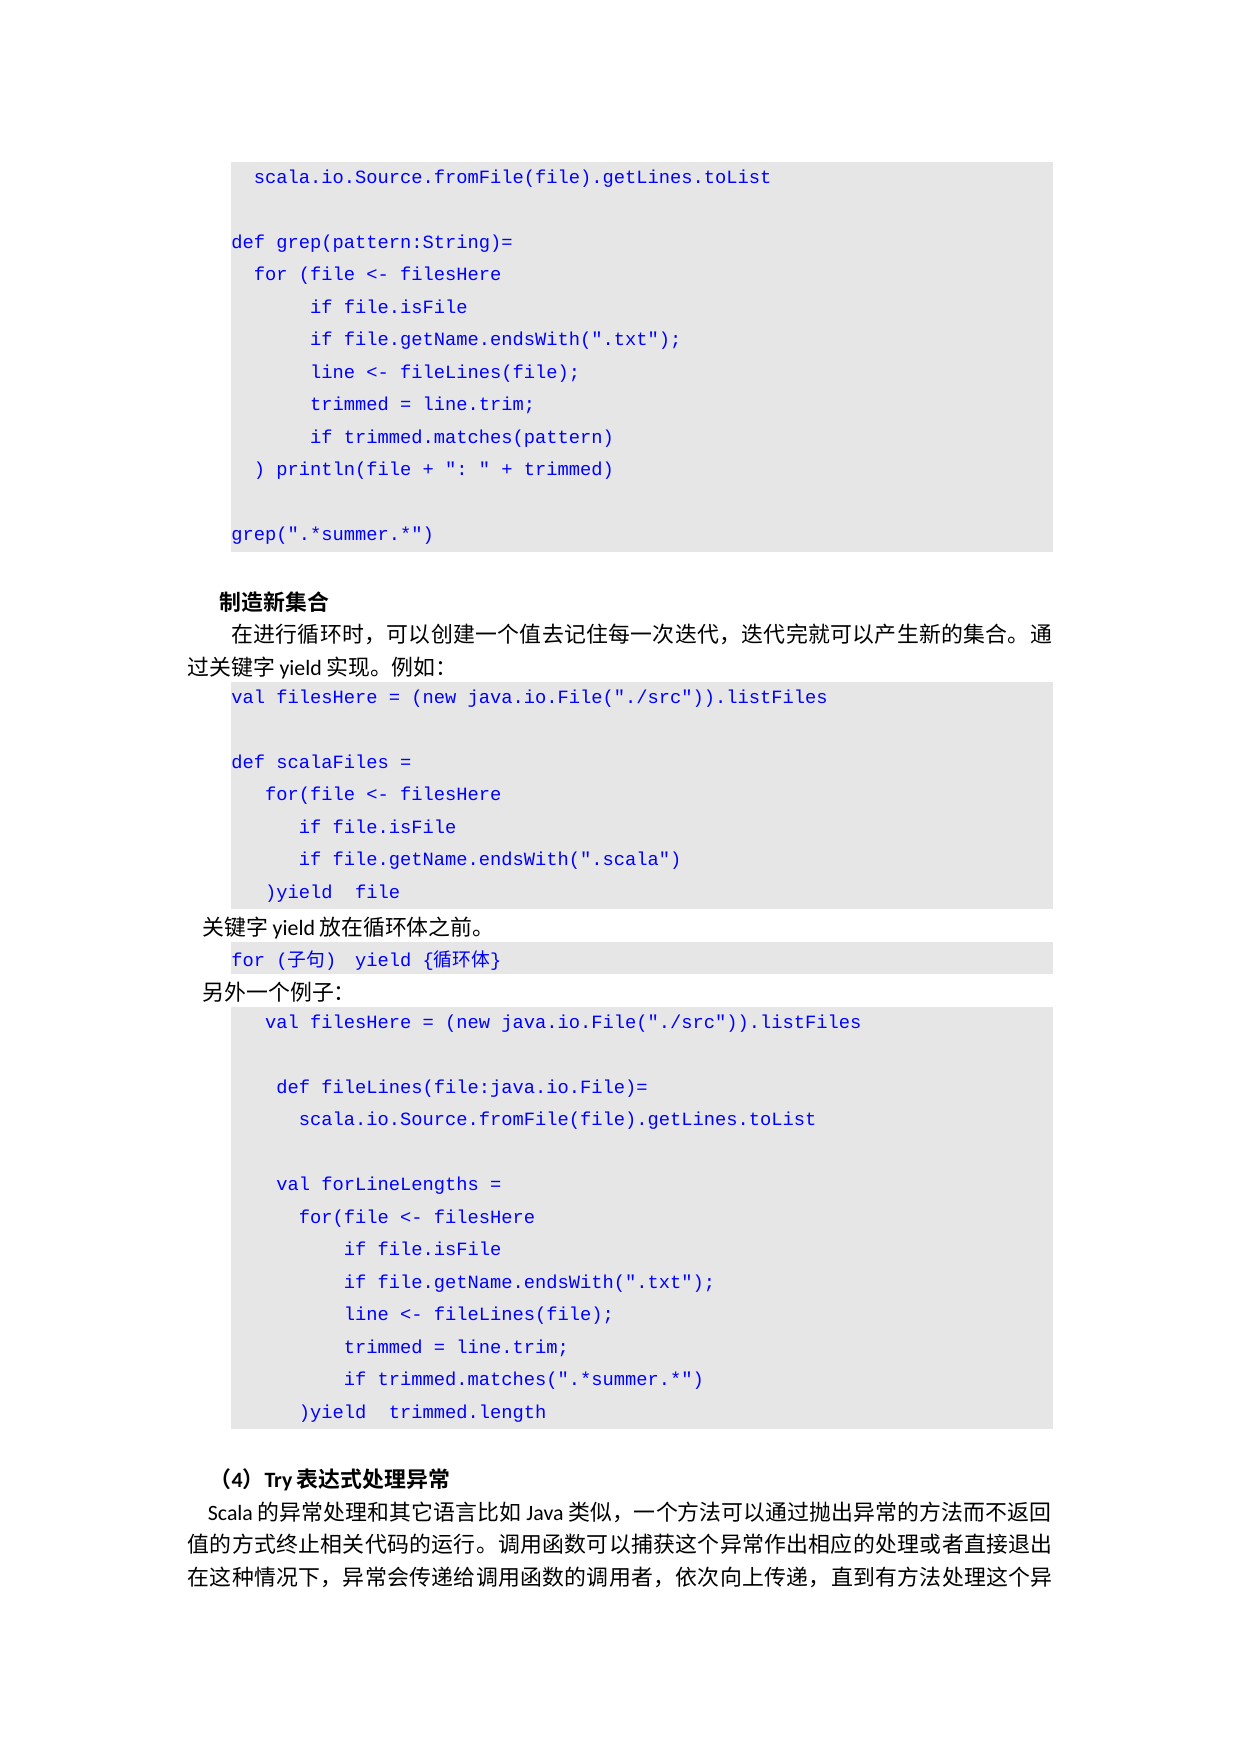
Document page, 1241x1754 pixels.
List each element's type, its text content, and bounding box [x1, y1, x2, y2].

text （4）Try表达式处理异常 [187, 1462, 1053, 1494]
list val filesHere = (new java.io.File("./src")).listFiles def scalaFiles = for(file <- filesHere if file.isFile if file.getName.endsWith(".scala") )yield file [231, 682, 1053, 909]
text 制造新集合 [187, 584, 1053, 617]
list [231, 162, 1053, 552]
text 另外一个例子： [187, 974, 1053, 1007]
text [187, 1494, 1053, 1592]
list val filesHere = (new java.io.File("./src")).listFiles def fileLines(file:java.io.File)= scala.io.Source.fromFile(file).getLines.toList val forLineLengths = for(file <- filesHere if file.isFile if file.getName.endsWith(".txt"); line <- fileLines(file); trimmed = line.trim; if trimmed.matches(".*summer.*") )yield trimmed.length [231, 1007, 1053, 1429]
list for (子句) yield {循环体} [231, 942, 1053, 974]
text 在进行循环时，可以创建一个值去记住每一次迭代，迭代完就可以产生新的集合。通过关键字yield实现。例如： [187, 617, 1053, 682]
text 关键字yield放在循环体之前。 [187, 909, 1053, 942]
